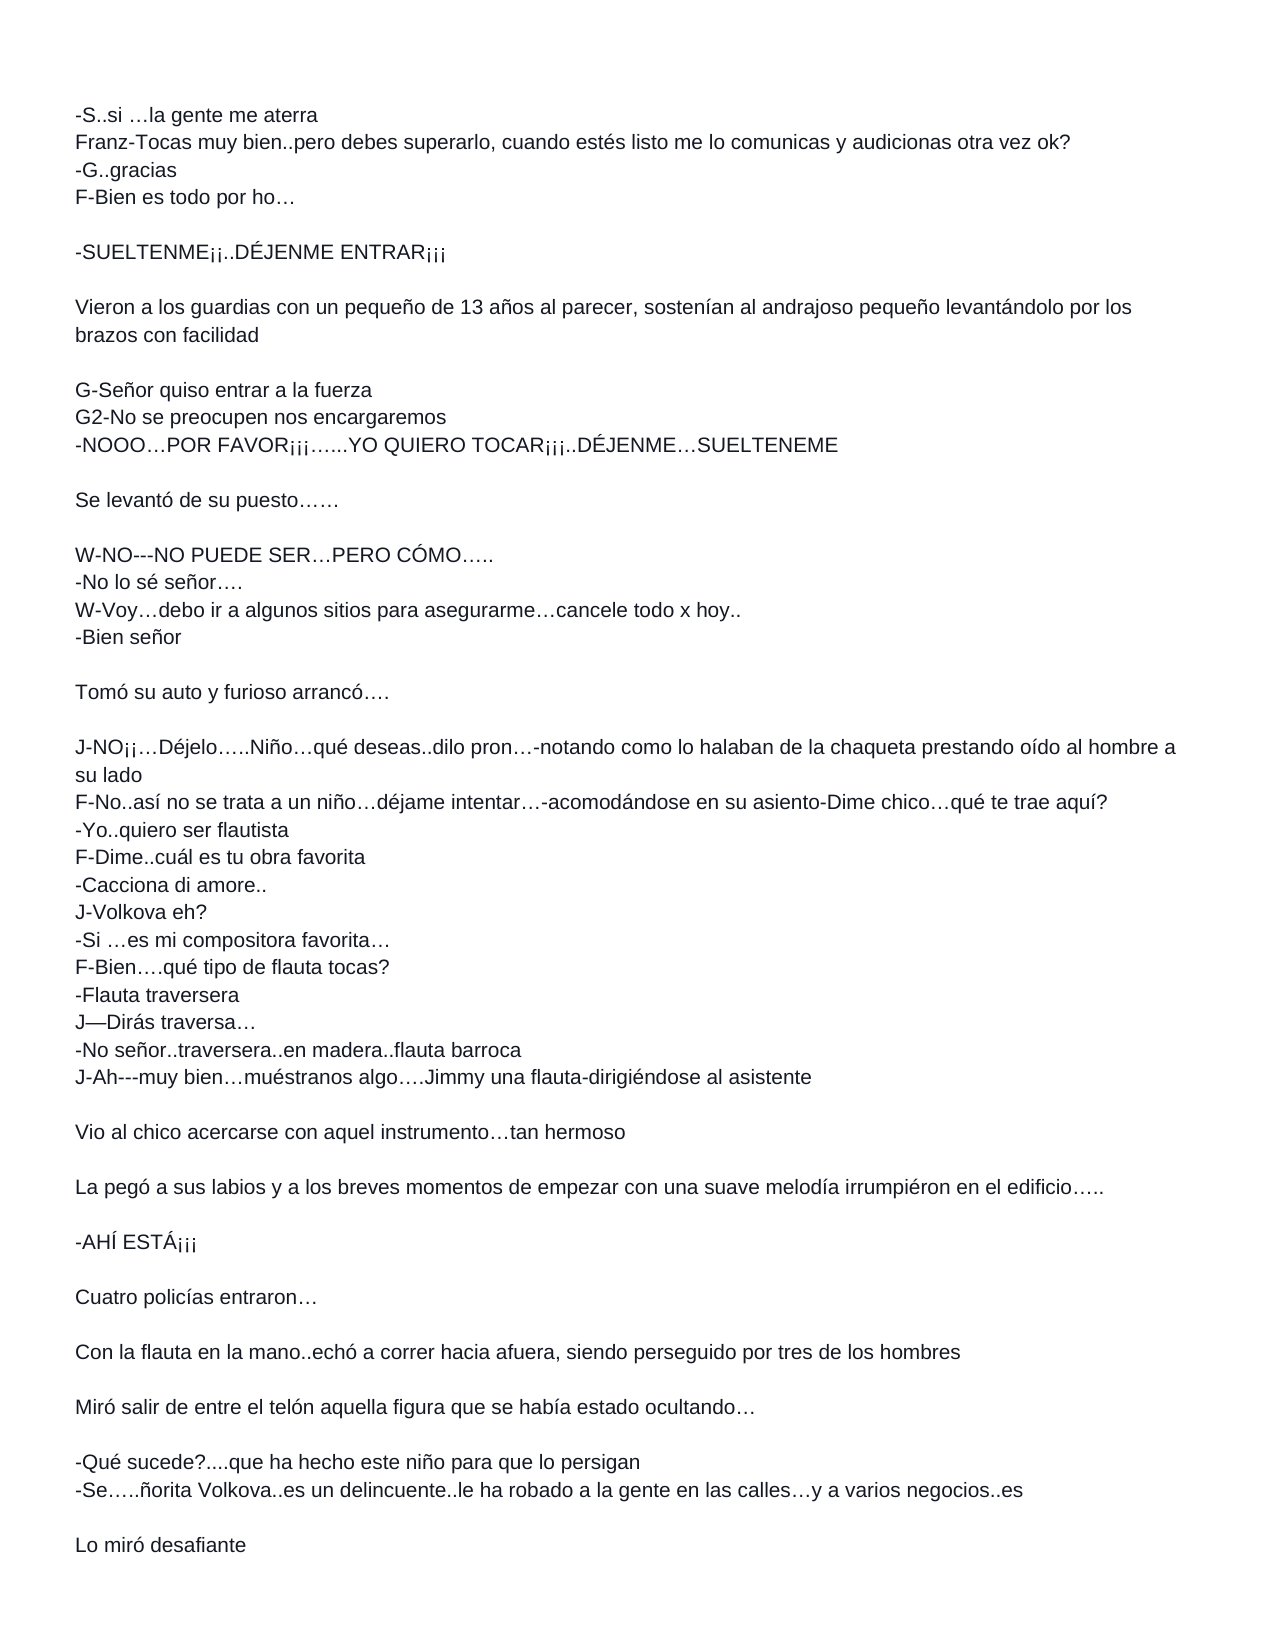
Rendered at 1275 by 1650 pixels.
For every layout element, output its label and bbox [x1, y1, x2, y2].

text [75, 75, 1200, 1556]
